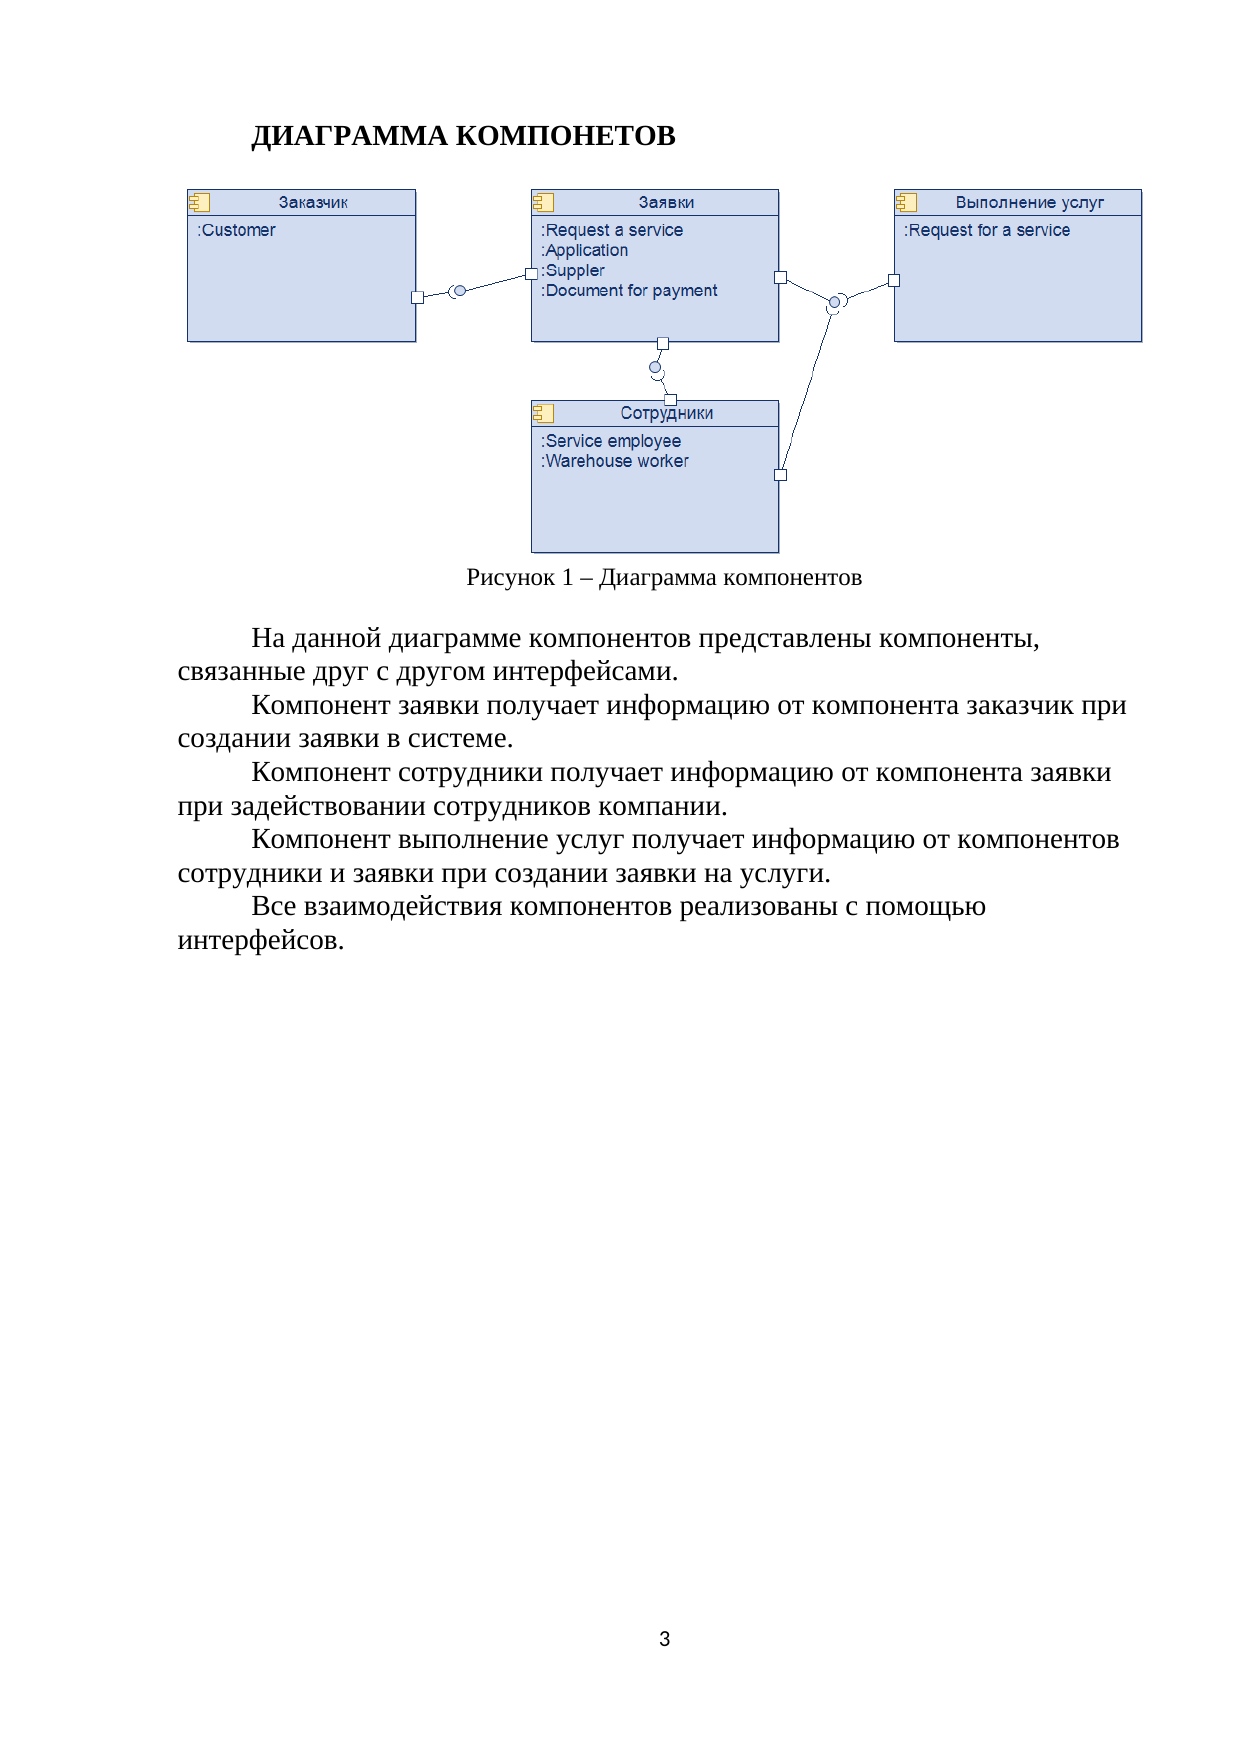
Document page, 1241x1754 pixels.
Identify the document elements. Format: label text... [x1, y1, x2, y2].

text Компонент заявки получает информацию от компонента заказчик при создании заявки в системе. [177, 687, 1152, 754]
subtitle ДИАГРАММА КОМПОНЕТОВ [177, 118, 1152, 152]
picture [177, 179, 1152, 563]
text Все взаимодействия компонентов реализованы с помощью интерфейсов. [177, 888, 1152, 955]
text На данной диаграмме компонентов представлены компоненты, связанные друг с другом интерфейсами. [177, 620, 1152, 687]
text Рисунок 1 – Диаграмма компонентов [177, 563, 1152, 591]
text Компонент выполнение услуг получает информацию от компонентов сотрудники и заявки при создании заявки на услуги. [177, 821, 1152, 888]
text Компонент сотрудники получает информацию от компонента заявки при задействовании сотрудников компании. [177, 754, 1152, 821]
